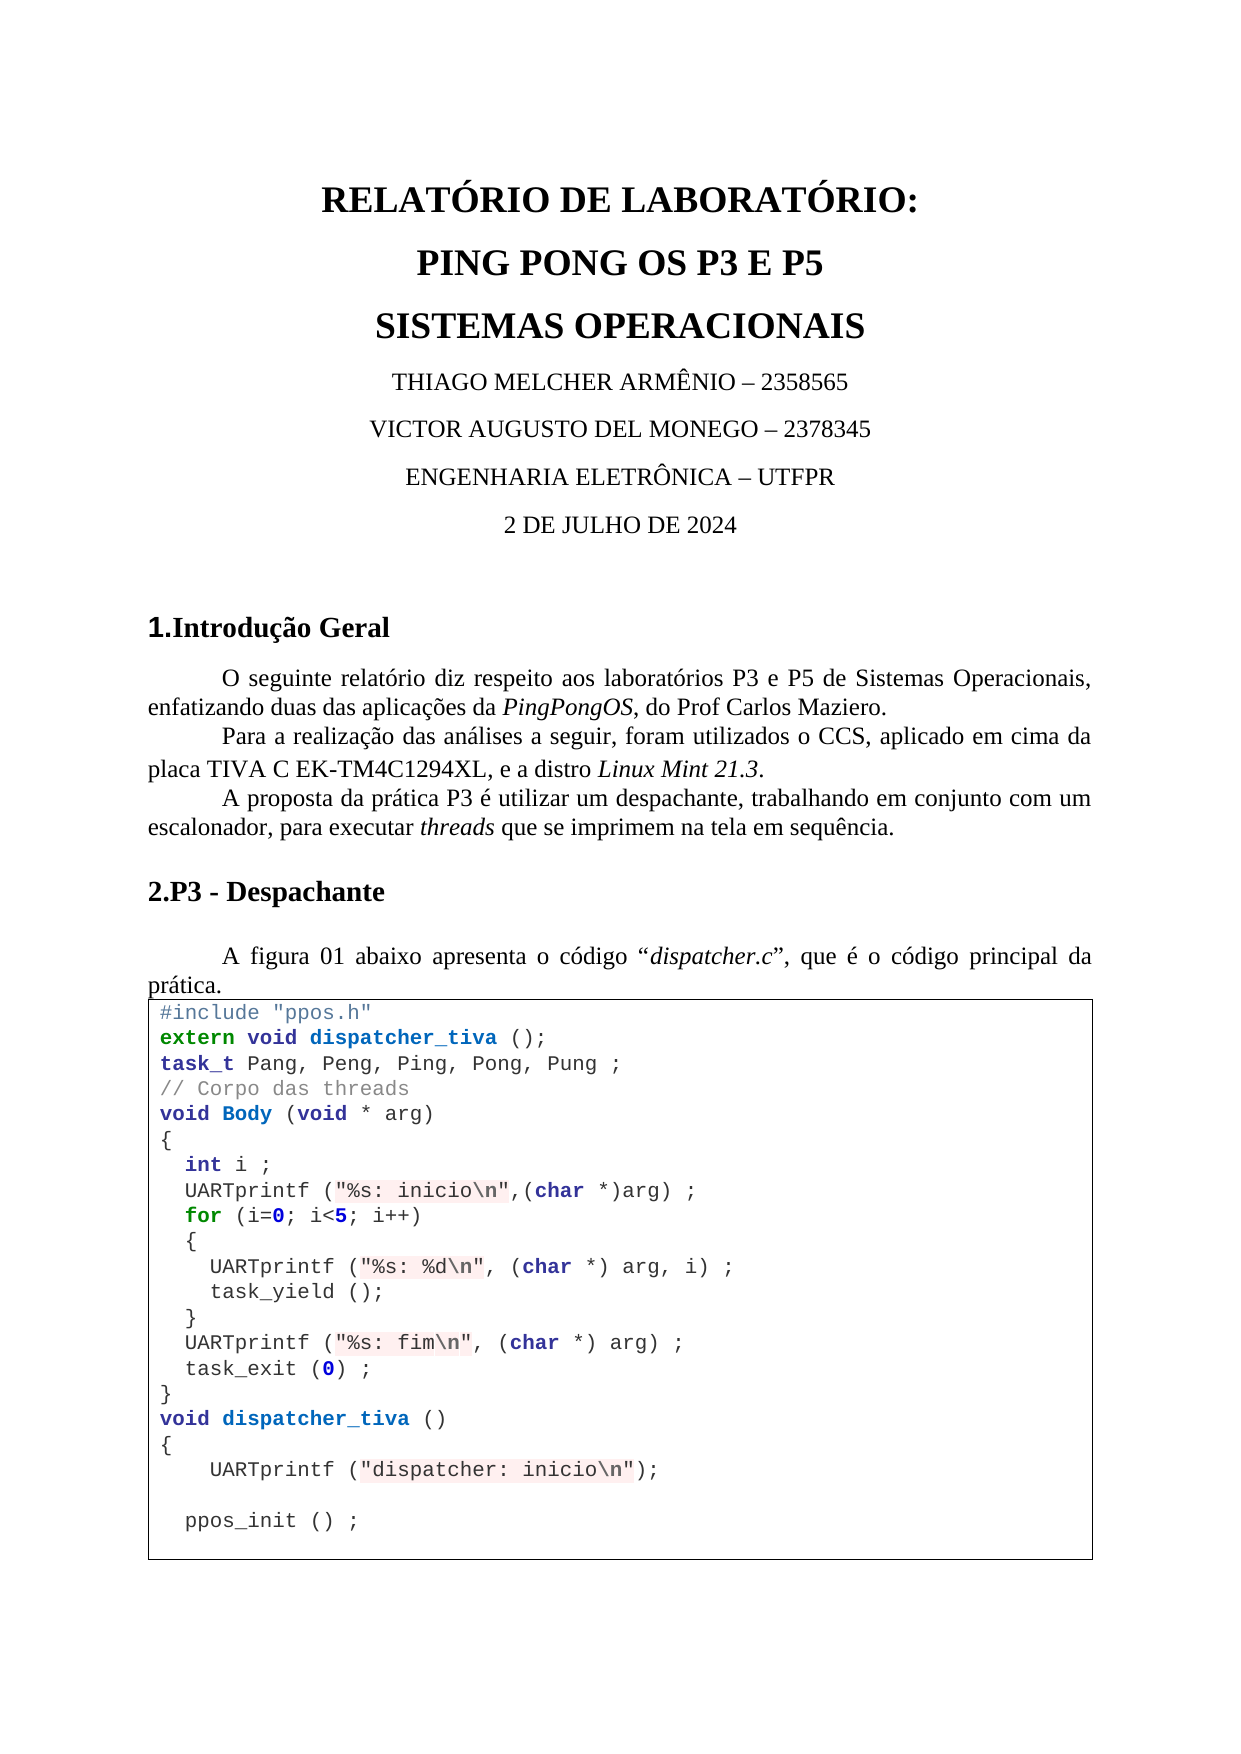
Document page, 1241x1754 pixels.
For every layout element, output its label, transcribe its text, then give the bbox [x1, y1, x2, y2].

text PING PONG OS P3 E P5 [148, 240, 1092, 283]
text VICTOR AUGUSTO DEL MONEGO – 2378345 [148, 414, 1092, 443]
text Para a realização das análises a seguir, foram utilizados o CCS, aplicado em cima da placa TIVA C EK-TM4C1294XL, e a distro Linux Mint 21.3. [148, 721, 1092, 783]
text 2.P3 - Despachante [148, 874, 1092, 908]
text A figura 01 abaixo apresenta o código “dispatcher.c”, que é o código principal da prática. [148, 941, 1092, 999]
text 1.Introdução Geral [148, 611, 1092, 644]
text A proposta da prática P3 é utilizar um despachante, trabalhando em conjunto com um escalonador, para executar threads que se imprimem na tela em sequência. [148, 783, 1092, 841]
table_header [149, 1000, 1092, 1559]
text THIAGO MELCHER ARMÊNIO – 2358565 [148, 367, 1092, 396]
text ENGENHARIA ELETRÔNICA – UTFPR [148, 462, 1092, 491]
text O seguinte relatório diz respeito aos laboratórios P3 e P5 de Sistemas Operacionais, enfatizando duas das aplicações da PingPongOS, do Prof Carlos Maziero. [148, 663, 1092, 721]
text RELATÓRIO DE LABORATÓRIO: [148, 177, 1092, 220]
text SISTEMAS OPERACIONAIS [148, 304, 1092, 347]
text 2 DE JULHO DE 2024 [148, 510, 1092, 539]
